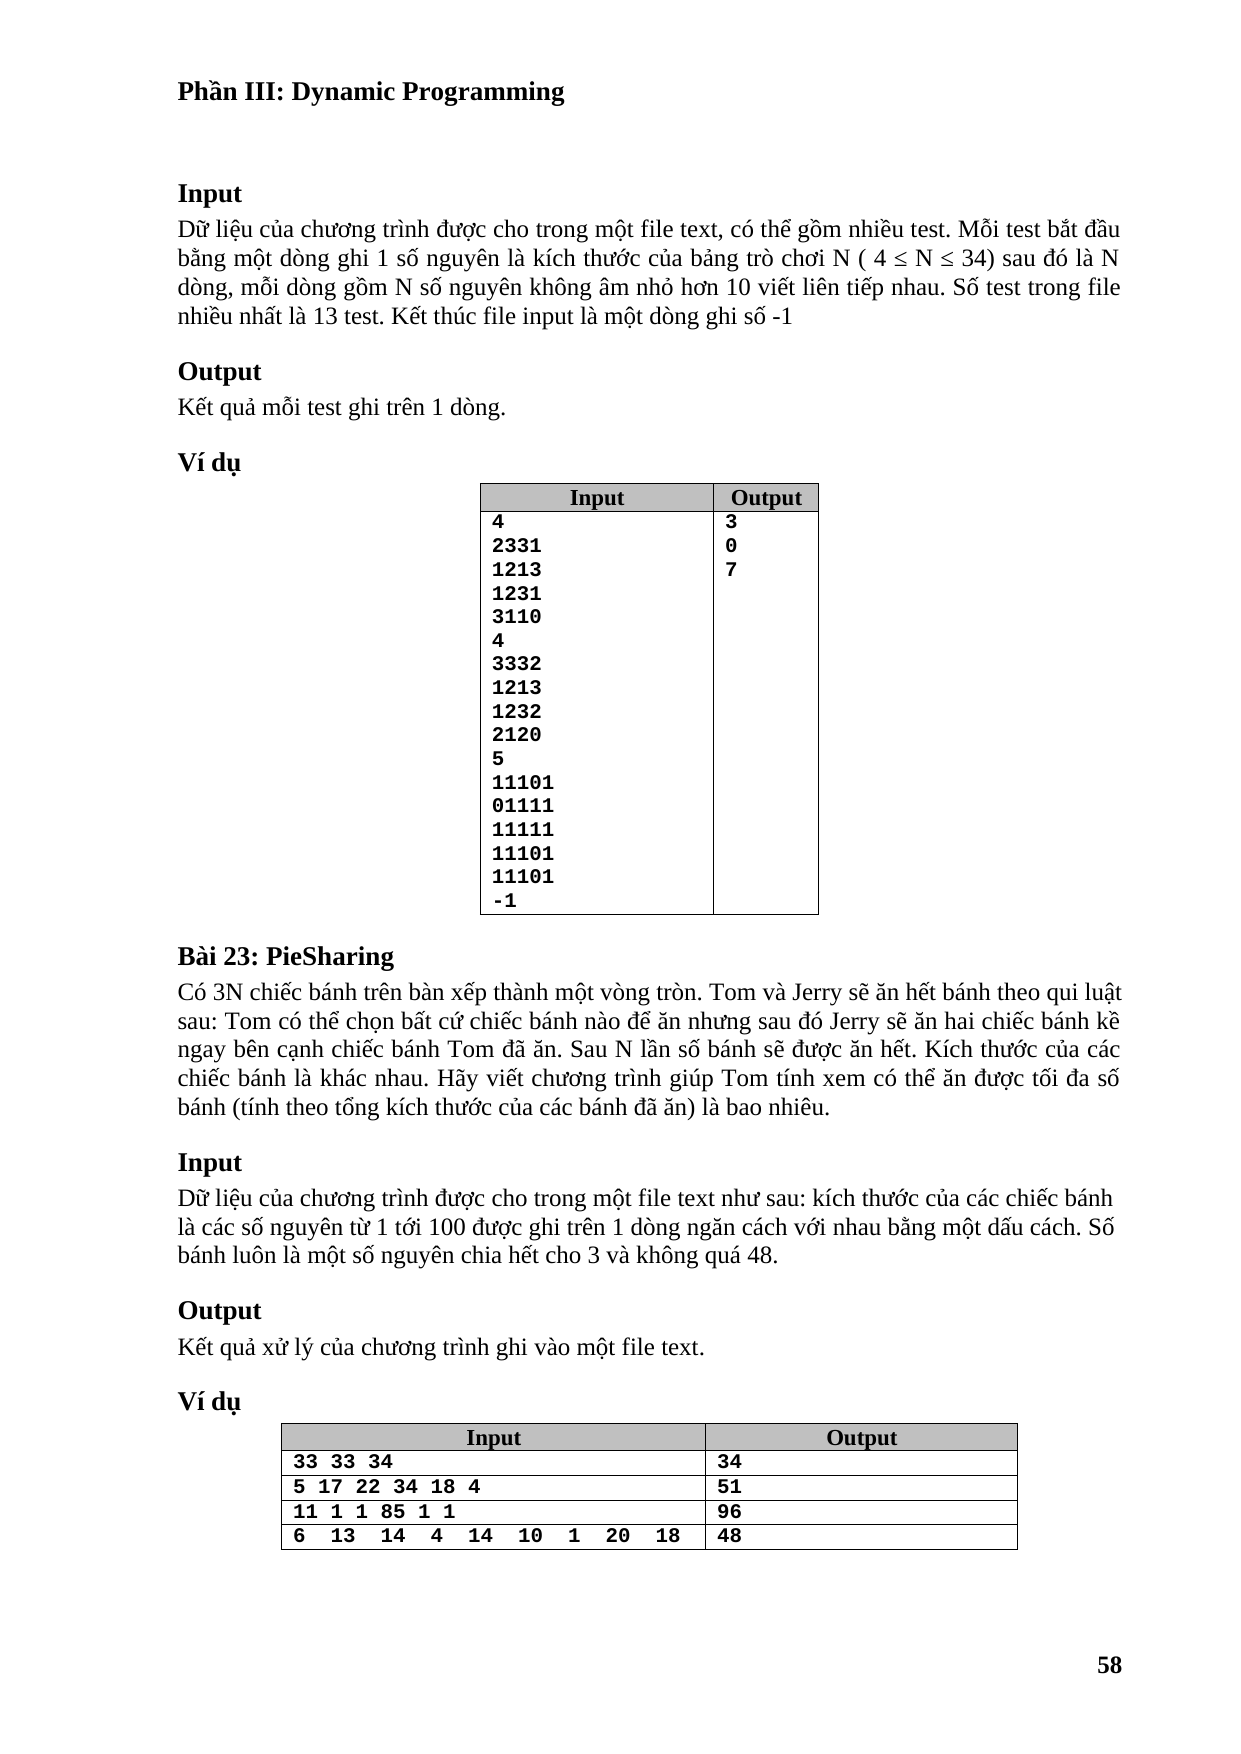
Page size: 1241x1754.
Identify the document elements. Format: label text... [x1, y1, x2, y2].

table_cell 48 [706, 1525, 1017, 1549]
table_cell 11 1 1 85 1 1 [282, 1501, 705, 1524]
text Dữ liệu của chương trình được cho trong một file text, có thể gồm nhiều test. Mỗi test bắt đầu bằng một dòng ghi 1 số nguyên là kích thước của bảng trò chơi N ( 4 ≤ N ≤ 34) sau đó là N dòng, mỗi dòng gồm N số nguyên không âm nhỏ hơn 10 viết liên tiếp nhau. Số test trong file nhiều nhất là 13 test. Kết thúc file input là một dòng ghi số -1 [177, 214, 1122, 329]
table_cell 33 33 34 [282, 1451, 705, 1475]
subtitle Bài 23: PieSharing [177, 939, 1122, 971]
table_header Input [282, 1424, 705, 1450]
text Có 3N chiếc bánh trên bàn xếp thành một vòng tròn. Tom và Jerry sẽ ăn hết bánh theo qui luật sau: Tom có thể chọn bất cứ chiếc bánh nào để ăn nhưng sau đó Jerry sẽ ăn hai chiếc bánh kề ngay bên cạnh chiếc bánh Tom đã ăn. Sau N lần số bánh sẽ được ăn hết. Kích thước của các chiếc bánh là khác nhau. Hãy viết chương trình giúp Tom tính xem có thể ăn được tối đa số bánh (tính theo tổng kích thước của các bánh đã ăn) là bao nhiêu. [177, 977, 1122, 1121]
table_cell 5 17 22 34 18 4 [282, 1476, 705, 1500]
table_header Output [714, 484, 818, 511]
subtitle Input [177, 1146, 1122, 1177]
table_cell 4 2331 1213 1231 3110 4 3332 1213 1232 2120 5 11101 01111 11111 11101 11101 -1 [481, 512, 713, 913]
table_cell 34 [706, 1451, 1017, 1475]
subtitle Output [177, 1294, 1122, 1326]
table_cell 6 13 14 4 14 10 1 20 18 [282, 1525, 705, 1549]
text Dữ liệu của chương trình được cho trong một file text như sau: kích thước của các chiếc bánh là các số nguyên từ 1 tới 100 được ghi trên 1 dòng ngăn cách với nhau bằng một dấu cách. Số bánh luôn là một số nguyên chia hết cho 3 và không quá 48. [177, 1183, 1122, 1269]
table_header Input [481, 484, 713, 511]
table_cell 3 0 7 [714, 512, 818, 913]
subtitle Ví dụ [177, 1386, 1122, 1417]
table_cell 96 [706, 1501, 1017, 1524]
subtitle Output [177, 354, 1122, 386]
text Kết quả xử lý của chương trình ghi vào một file text. [177, 1332, 1122, 1361]
table_header Output [706, 1424, 1017, 1450]
text Kết quả mỗi test ghi trên 1 dòng. [177, 392, 1122, 421]
table_cell 51 [706, 1476, 1017, 1500]
subtitle Input [177, 177, 1122, 208]
subtitle Ví dụ [177, 446, 1122, 477]
